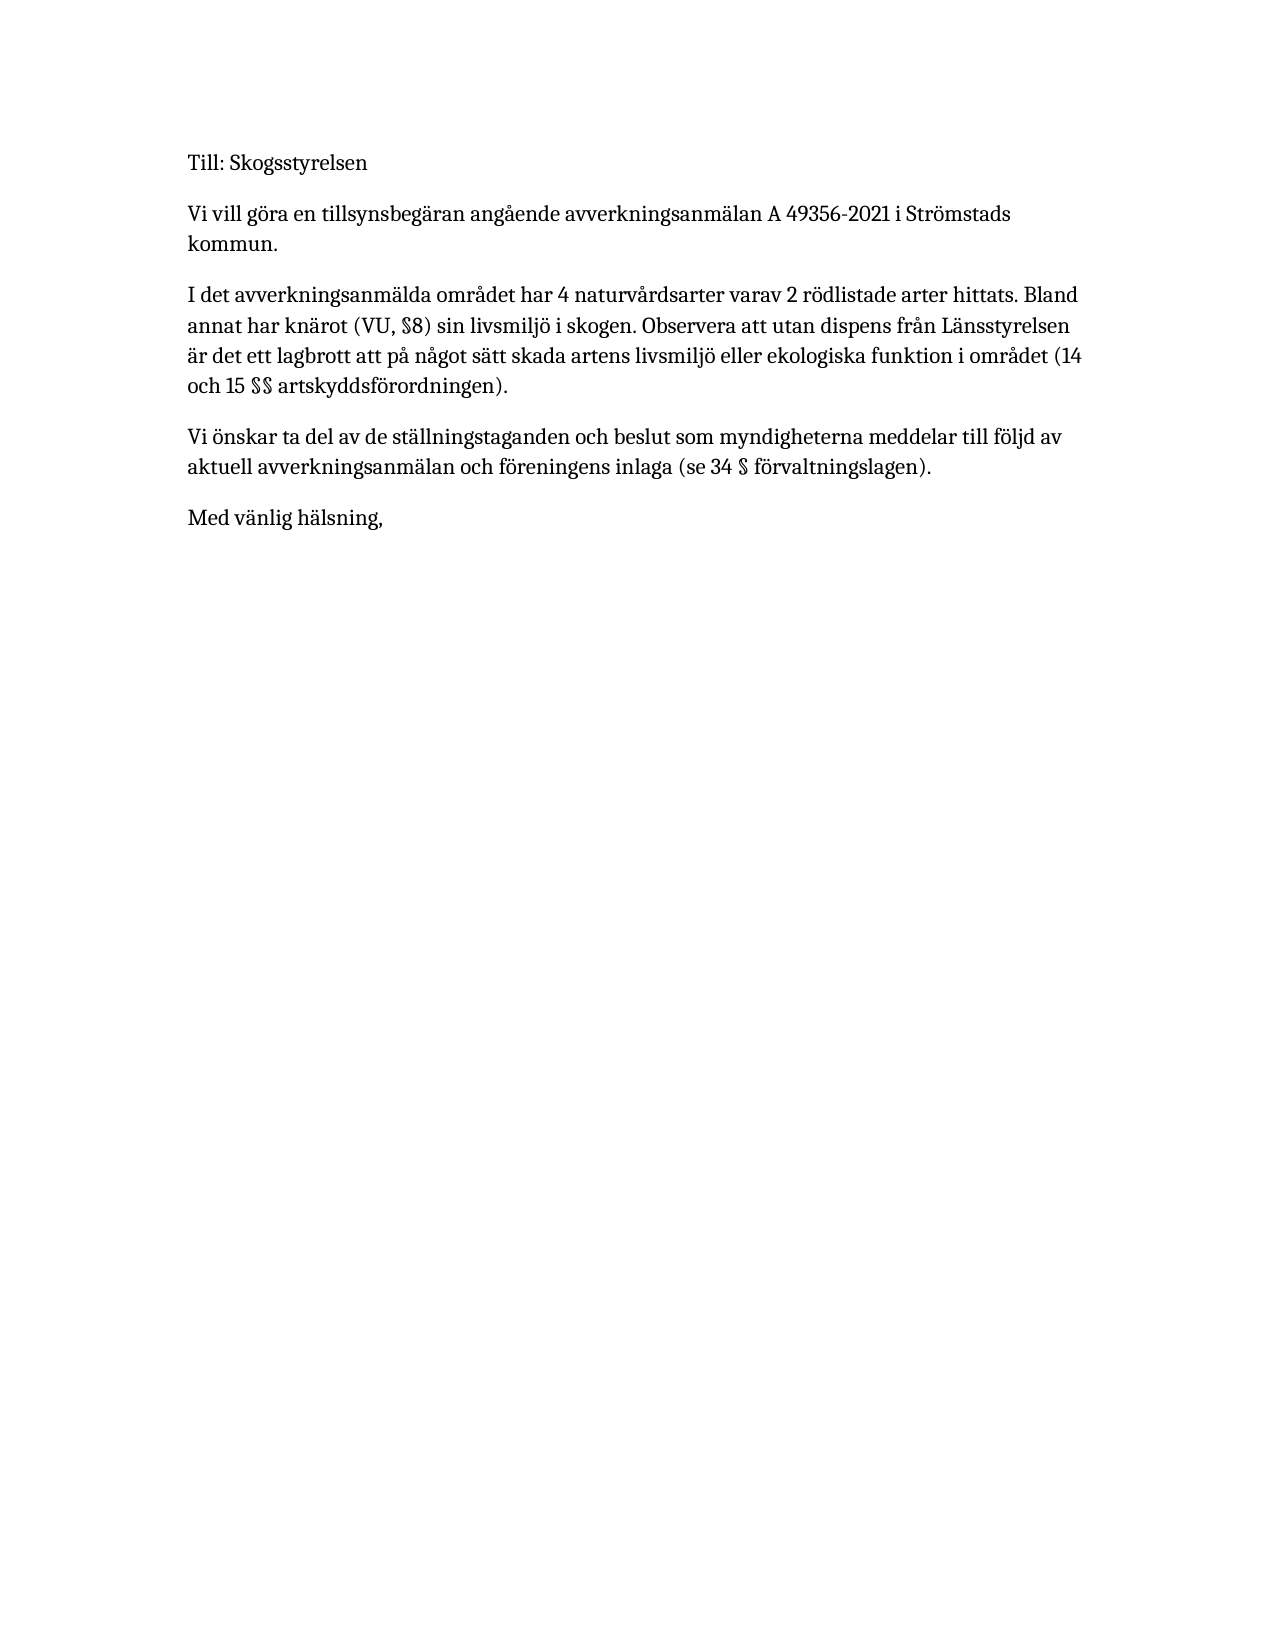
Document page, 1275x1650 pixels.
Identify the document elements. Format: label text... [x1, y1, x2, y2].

text Vi vill göra en tillsynsbegäran angående avverkningsanmälan A 49356-2021 i Strömstads kommun. [187, 201, 1087, 258]
text I det avverkningsanmälda området har 4 naturvårdsarter varav 2 rödlistade arter hittats. Bland annat har knärot (VU, §8) sin livsmiljö i skogen. Observera att utan dispens från Länsstyrelsen är det ett lagbrott att på något sätt skada artens livsmiljö eller ekologiska funktion i området (14 och 15 §§ artskyddsförordningen). [187, 282, 1087, 399]
text Till: Skogsstyrelsen [187, 150, 1087, 176]
text Med vänlig hälsning, [187, 505, 1087, 562]
text Vi önskar ta del av de ställningstaganden och beslut som myndigheterna meddelar till följd av aktuell avverkningsanmälan och föreningens inlaga (se 34 § förvaltningslagen). [187, 424, 1087, 481]
